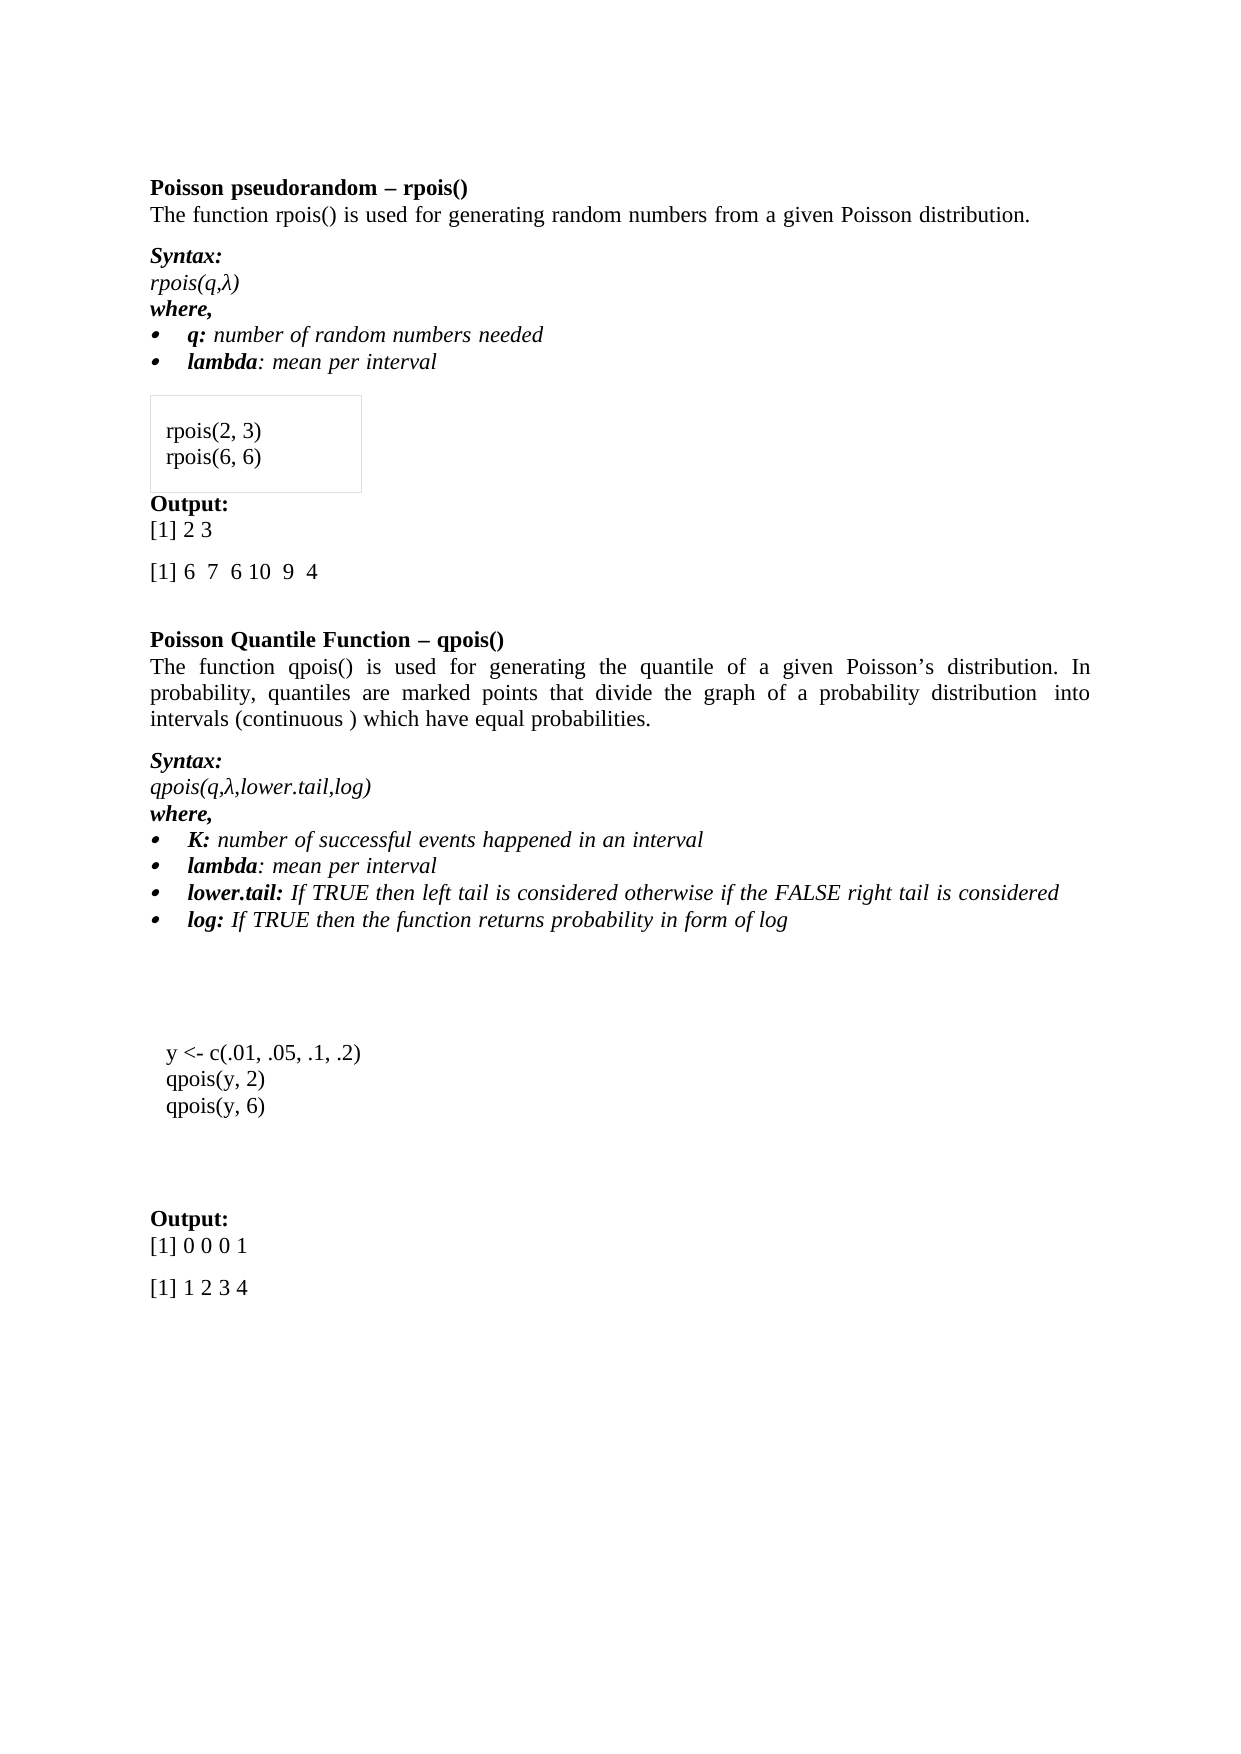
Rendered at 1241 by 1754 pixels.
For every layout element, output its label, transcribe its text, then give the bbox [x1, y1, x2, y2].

text rpois(q,λ) [150, 269, 1163, 295]
list log: If TRUE then the function returns probability in form of log [150, 906, 1163, 932]
subtitle Syntax: [150, 747, 1163, 774]
text qpois(y, 6) [166, 1092, 1163, 1118]
list lambda: mean per interval [150, 853, 1163, 879]
list lower.tail: If TRUE then left tail is considered otherwise if the FALSE right tail is considered [150, 879, 1163, 905]
text The function rpois() is used for generating random numbers from a given Poisson distribution. [150, 201, 1163, 227]
text qpois(y, 2) [166, 1066, 1163, 1092]
subtitle Output: [150, 391, 1163, 516]
text [1] 2 3 [150, 516, 1163, 542]
subtitle Poisson pseudorandom – rpois() [150, 174, 1163, 201]
subtitle where, [150, 800, 1163, 826]
subtitle Poisson Quantile Function – qpois() [150, 627, 1163, 653]
list lambda: mean per interval [150, 348, 1163, 374]
subtitle Syntax: [150, 243, 1163, 269]
text [1] 1 2 3 4 [150, 1274, 1163, 1300]
subtitle where, [150, 295, 1163, 322]
text qpois(q,λ,lower.tail,log) [150, 774, 1163, 800]
subtitle Output: [150, 1205, 1163, 1231]
text [1] 6 7 6 10 9 4 [150, 558, 1163, 584]
text y <- c(.01, .05, .1, .2) [166, 1039, 1163, 1066]
text The function qpois() is used for generating the quantile of a given Poisson’s distribution. In probability, quantiles are marked points that divide the graph of a probability distribution into intervals (continuous ) which have equal probabilities. [150, 653, 1091, 732]
text [1] 0 0 0 1 [150, 1232, 1163, 1258]
list q: number of random numbers needed [150, 322, 1163, 348]
list K: number of successful events happened in an interval [150, 826, 1163, 853]
